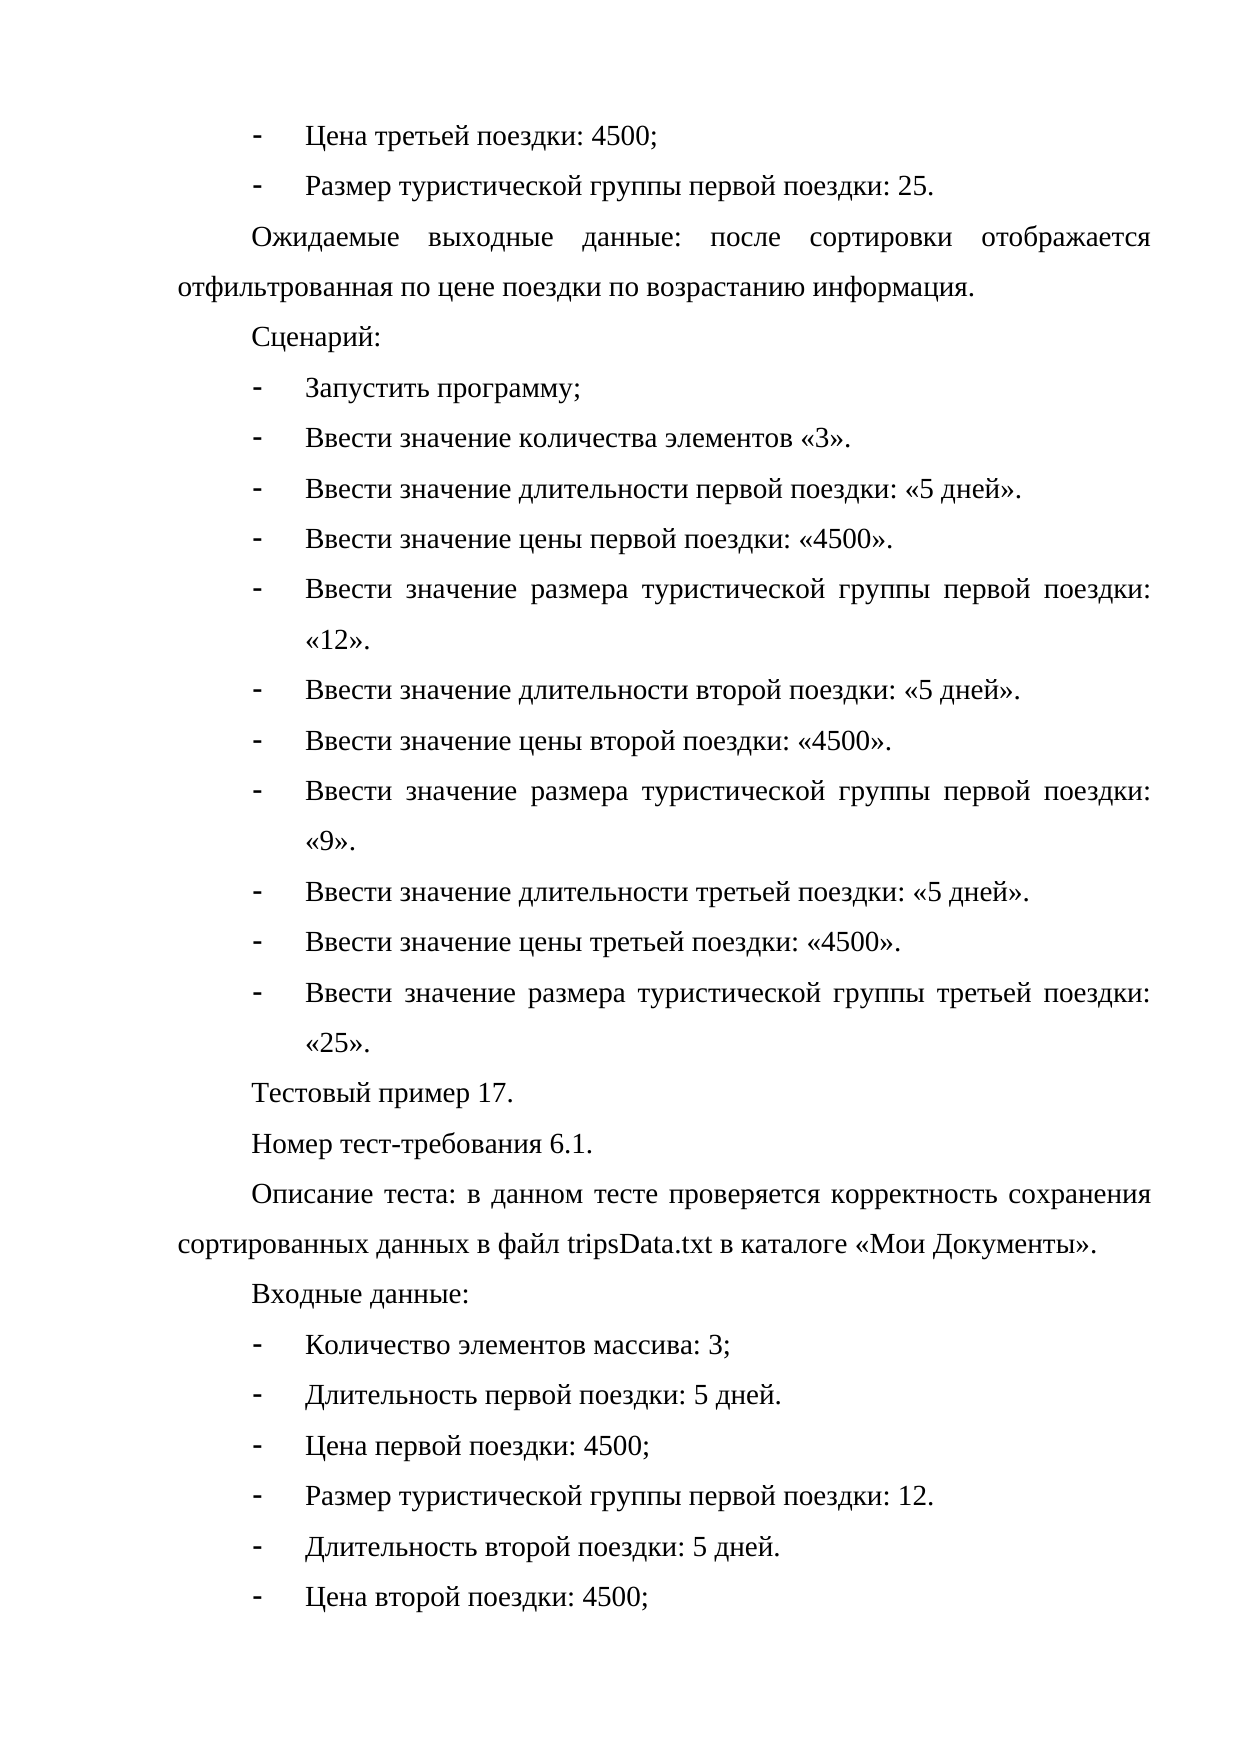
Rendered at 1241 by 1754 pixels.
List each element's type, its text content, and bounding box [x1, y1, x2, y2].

list Ввести значение количества элементов «3». [252, 420, 1152, 454]
list Ввести значение цены третьей поездки: «4500». [252, 924, 1152, 958]
list Ввести значение длительности третьей поездки: «5 дней». [252, 874, 1152, 907]
list Размер туристической группы первой поездки: 25. [252, 168, 1152, 202]
list Длительность первой поездки: 5 дней. [252, 1377, 1152, 1411]
list Запустить программу; [252, 370, 1152, 403]
text Сценарий: [177, 319, 1152, 353]
list Ввести значение длительности второй поездки: «5 дней». [252, 672, 1152, 706]
list Цена первой поездки: 4500; [252, 1428, 1152, 1461]
list Ввести значение цены второй поездки: «4500». [252, 723, 1152, 756]
list Ввести значение размера туристической группы первой поездки: «12». [252, 572, 1152, 656]
text Описание теста: в данном тесте проверяется корректность сохранения сортированных данных в файл tripsData.txt в каталоге «Мои Документы». [177, 1176, 1152, 1260]
text Номер тест-требования 6.1. [177, 1126, 1152, 1159]
list Ввести значение длительности первой поездки: «5 дней». [252, 471, 1152, 504]
list Ввести значение размера туристической группы первой поездки: «9». [252, 773, 1152, 857]
text Входные данные: [177, 1277, 1152, 1310]
list Ввести значение размера туристической группы третьей поездки: «25». [252, 975, 1152, 1059]
list Размер туристической группы первой поездки: 12. [252, 1478, 1152, 1512]
text Ожидаемые выходные данные: после сортировки отображается отфильтрованная по цене поездки по возрастанию информация. [177, 219, 1152, 303]
list Количество элементов массива: 3; [252, 1327, 1152, 1361]
list Цена второй поездки: 4500; [252, 1579, 1152, 1613]
list Ввести значение цены первой поездки: «4500». [252, 521, 1152, 555]
list Длительность второй поездки: 5 дней. [252, 1529, 1152, 1562]
list Цена третьей поездки: 4500; [252, 118, 1152, 152]
text Тестовый пример 17. [177, 1075, 1152, 1109]
